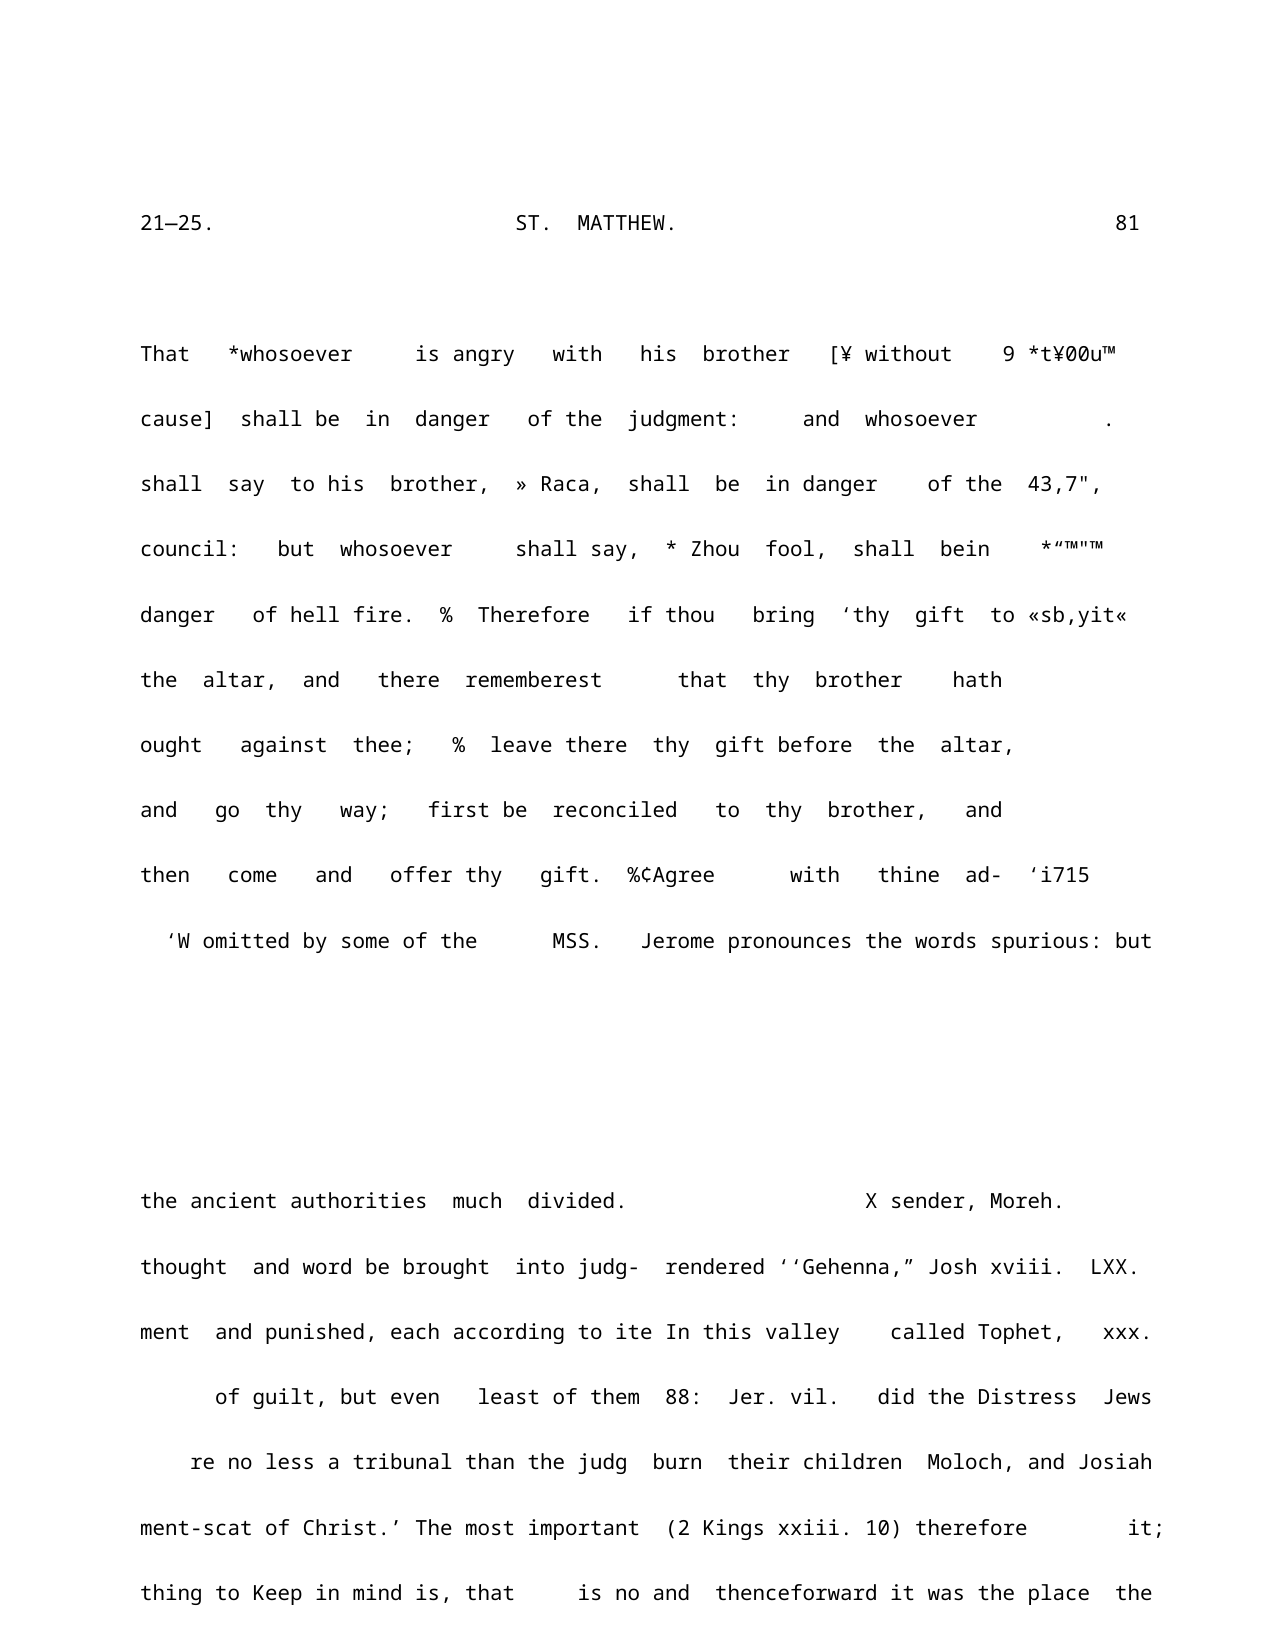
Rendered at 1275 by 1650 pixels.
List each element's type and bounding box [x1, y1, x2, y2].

text [15, 15, 1260, 1606]
